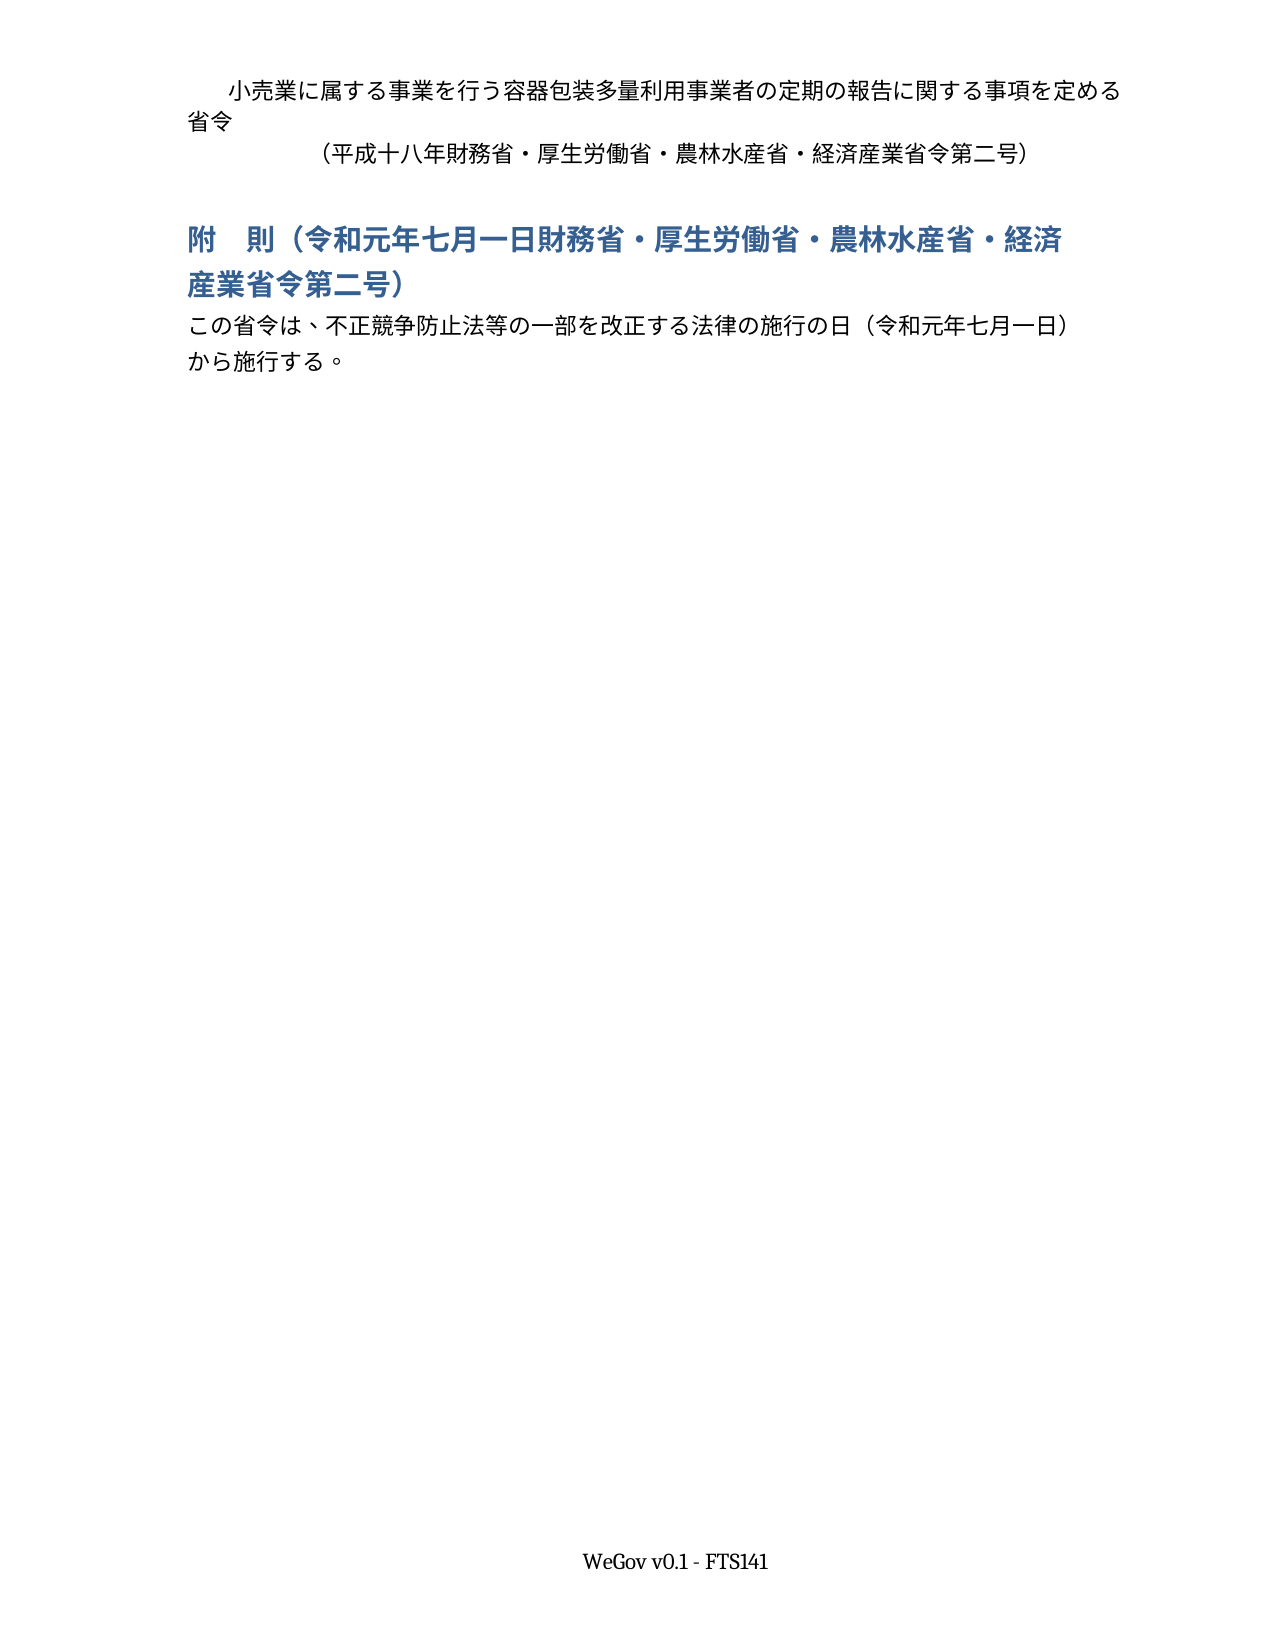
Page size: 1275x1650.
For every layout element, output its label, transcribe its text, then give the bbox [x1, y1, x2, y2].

text この省令は、不正競争防止法等の一部を改正する法律の施行の日（令和元年七月一日）から施行する。 [187, 310, 1087, 377]
subtitle 附 則（令和元年七月一日財務省・厚生労働省・農林水産省・経済産業省令第二号） [187, 219, 1087, 304]
